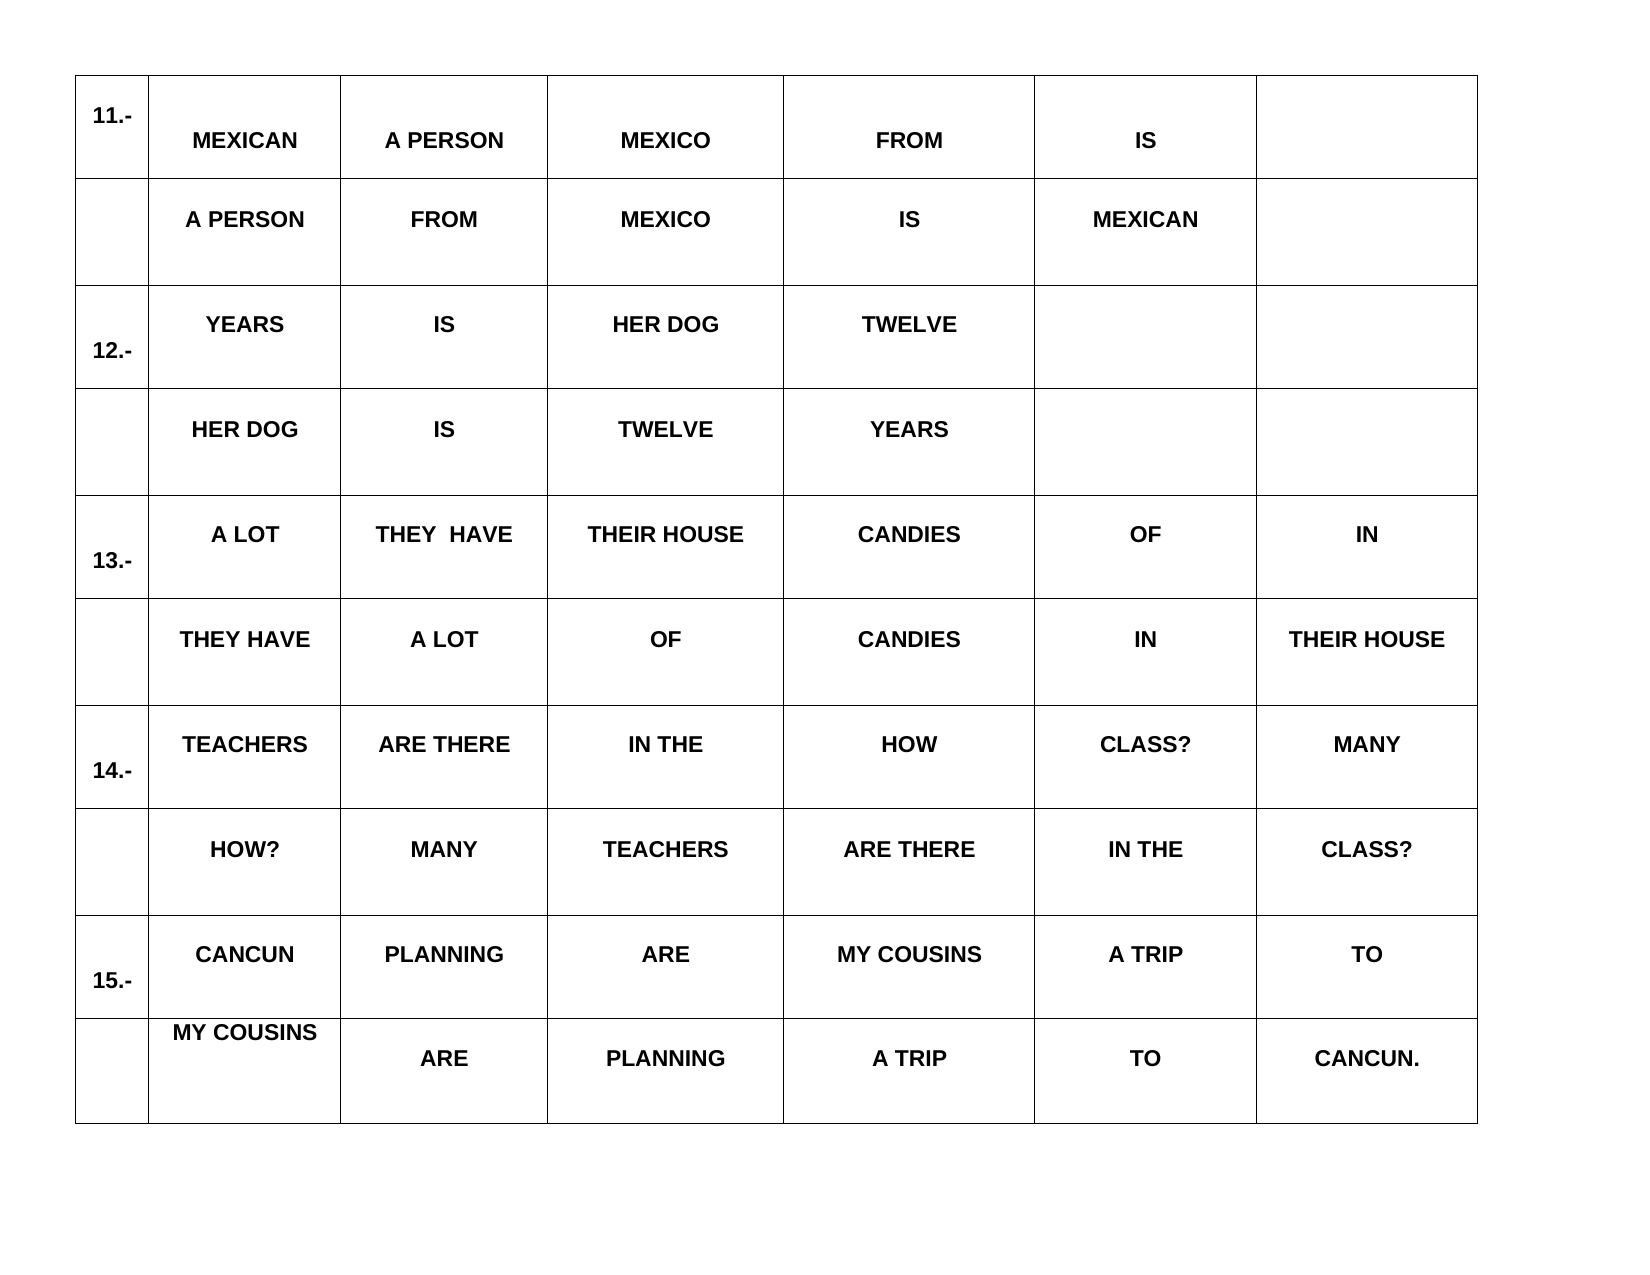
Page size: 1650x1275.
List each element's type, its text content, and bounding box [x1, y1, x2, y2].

table_cell IS [341, 389, 547, 495]
table_cell IN THE [548, 706, 783, 808]
table_cell [1257, 76, 1477, 178]
table_cell MANY [1257, 706, 1477, 808]
table_cell 11.- [76, 76, 148, 178]
table_cell 12.- [76, 286, 148, 388]
table_cell IS [784, 179, 1034, 285]
table_cell ARE [341, 1019, 547, 1122]
table_cell [1035, 286, 1256, 388]
table_cell IS [341, 286, 547, 388]
table_cell MEXICO [548, 179, 783, 285]
table_cell [1257, 286, 1477, 388]
table_cell TO [1035, 1019, 1256, 1122]
table_cell [1257, 179, 1477, 285]
table_cell [76, 599, 148, 705]
table_cell THEIR HOUSE [548, 496, 783, 598]
table_cell [76, 1019, 148, 1122]
table_cell CANCUN. [1257, 1019, 1477, 1122]
table_cell A PERSON [341, 76, 547, 178]
table_cell ARE [548, 916, 783, 1018]
table_cell A TRIP [1035, 916, 1256, 1018]
table_cell [76, 179, 148, 285]
table_cell CLASS? [1257, 809, 1477, 914]
table_cell PLANNING [341, 916, 547, 1018]
table_cell HOW [784, 706, 1034, 808]
table_cell [1257, 389, 1477, 495]
table_cell YEARS [784, 389, 1034, 495]
table_cell FROM [784, 76, 1034, 178]
table_cell HER DOG [149, 389, 340, 495]
table_cell CLASS? [1035, 706, 1256, 808]
table_cell TEACHERS [548, 809, 783, 914]
table_cell FROM [341, 179, 547, 285]
table_cell CANCUN [149, 916, 340, 1018]
table_cell MEXICAN [1035, 179, 1256, 285]
table_cell ARE THERE [341, 706, 547, 808]
table_cell IN THE [1035, 809, 1256, 914]
table_cell IN [1257, 496, 1477, 598]
table_cell THEIR HOUSE [1257, 599, 1477, 705]
table_cell IN [1035, 599, 1256, 705]
table_cell MY COUSINS [784, 916, 1034, 1018]
table_cell HER DOG [548, 286, 783, 388]
table_cell 15.- [76, 916, 148, 1018]
table_cell [1035, 389, 1256, 495]
table_cell ARE THERE [784, 809, 1034, 914]
table_cell THEY HAVE [149, 599, 340, 705]
table_cell THEY HAVE [341, 496, 547, 598]
table_cell IS [1035, 76, 1256, 178]
table_cell OF [1035, 496, 1256, 598]
table_cell A PERSON [149, 179, 340, 285]
table_cell MEXICAN [149, 76, 340, 178]
table_cell TO [1257, 916, 1477, 1018]
table_cell OF [548, 599, 783, 705]
table_cell HOW? [149, 809, 340, 914]
table_cell TWELVE [548, 389, 783, 495]
table_cell 14.- [76, 706, 148, 808]
table_cell [76, 809, 148, 914]
table_cell TWELVE [784, 286, 1034, 388]
table_cell [76, 389, 148, 495]
table_cell CANDIES [784, 496, 1034, 598]
table_cell CANDIES [784, 599, 1034, 705]
table_cell A LOT [341, 599, 547, 705]
table_cell TEACHERS [149, 706, 340, 808]
table_cell PLANNING [548, 1019, 783, 1122]
table_cell A LOT [149, 496, 340, 598]
table_cell MANY [341, 809, 547, 914]
table_cell MY COUSINS [149, 1019, 340, 1122]
table_cell YEARS [149, 286, 340, 388]
table_cell MEXICO [548, 76, 783, 178]
table_cell A TRIP [784, 1019, 1034, 1122]
table_cell 13.- [76, 496, 148, 598]
